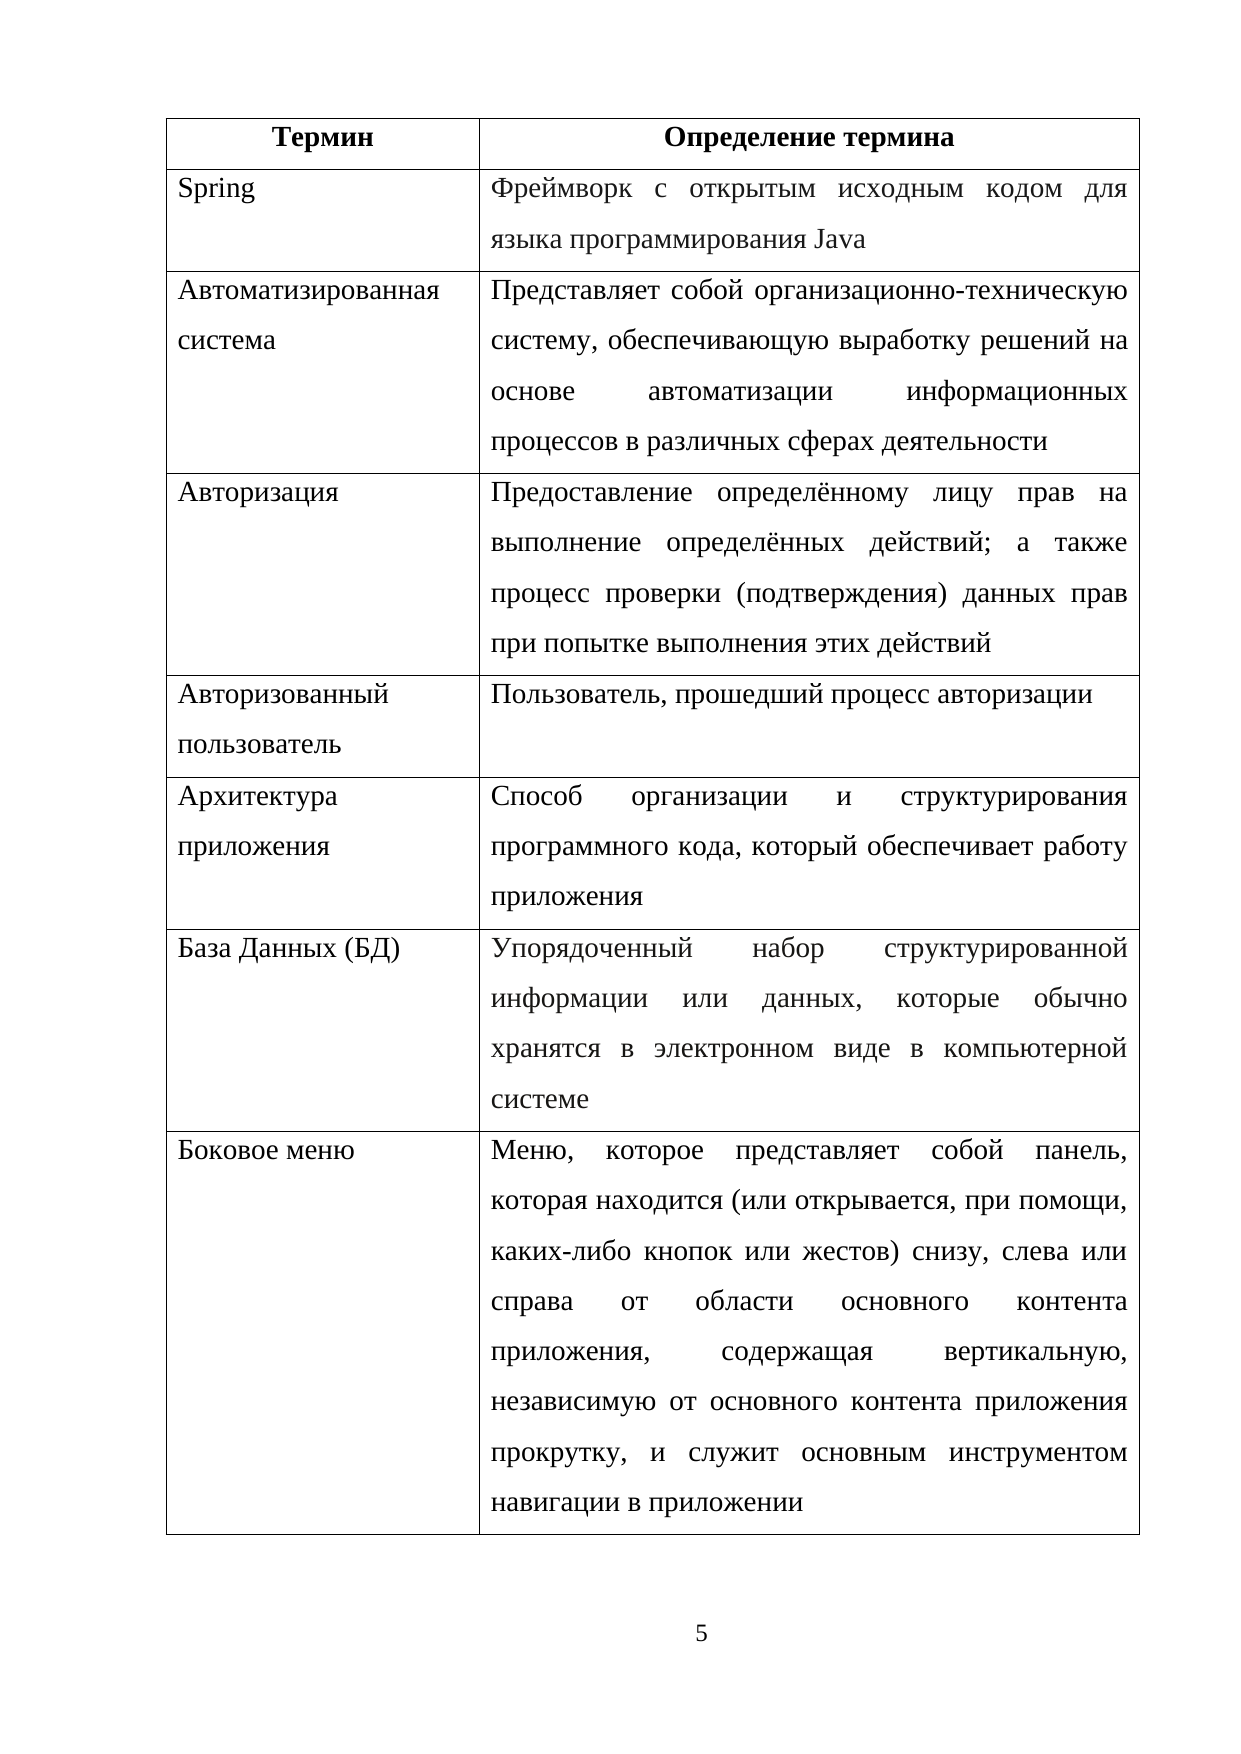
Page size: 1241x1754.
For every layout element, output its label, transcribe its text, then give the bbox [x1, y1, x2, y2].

table_cell Упорядоченный набор структурированной информации или данных, которые обычно хранятся в электронном виде в компьютерной системе [480, 930, 1139, 1131]
table_cell Авторизованный пользователь [167, 676, 479, 777]
table_cell Боковое меню [167, 1132, 479, 1534]
table_cell Меню, которое представляет собой панель, которая находится (или открывается, при помощи, каких-либо кнопок или жестов) снизу, слева или справа от области основного контента приложения, содержащая вертикальную, независимую от основного контента приложения прокрутку, и служит основным инструментом навигации в приложении [480, 1132, 1139, 1534]
table_cell Фреймворк с открытым исходным кодом для языка программирования Java [480, 170, 1139, 271]
table_cell Авторизация [167, 474, 479, 675]
table_cell Способ организации и структурирования программного кода, который обеспечивает работу приложения [480, 778, 1139, 929]
table_header Определение термина [480, 119, 1139, 169]
table_header Термин [167, 119, 479, 169]
table_cell Пользователь, прошедший процесс авторизации [480, 676, 1139, 777]
table_cell Предоставление определённому лицу прав на выполнение определённых действий; а также процесс проверки (подтверждения) данных прав при попытке выполнения этих действий [480, 474, 1139, 675]
table_cell База Данных (БД) [167, 930, 479, 1131]
table_cell Автоматизированная система [167, 272, 479, 473]
table_cell Архитектура приложения [167, 778, 479, 929]
table_cell Spring [167, 170, 479, 271]
table_cell Представляет собой организационно-техническую систему, обеспечивающую выработку решений на основе автоматизации информационных процессов в различных сферах деятельности [480, 272, 1139, 473]
